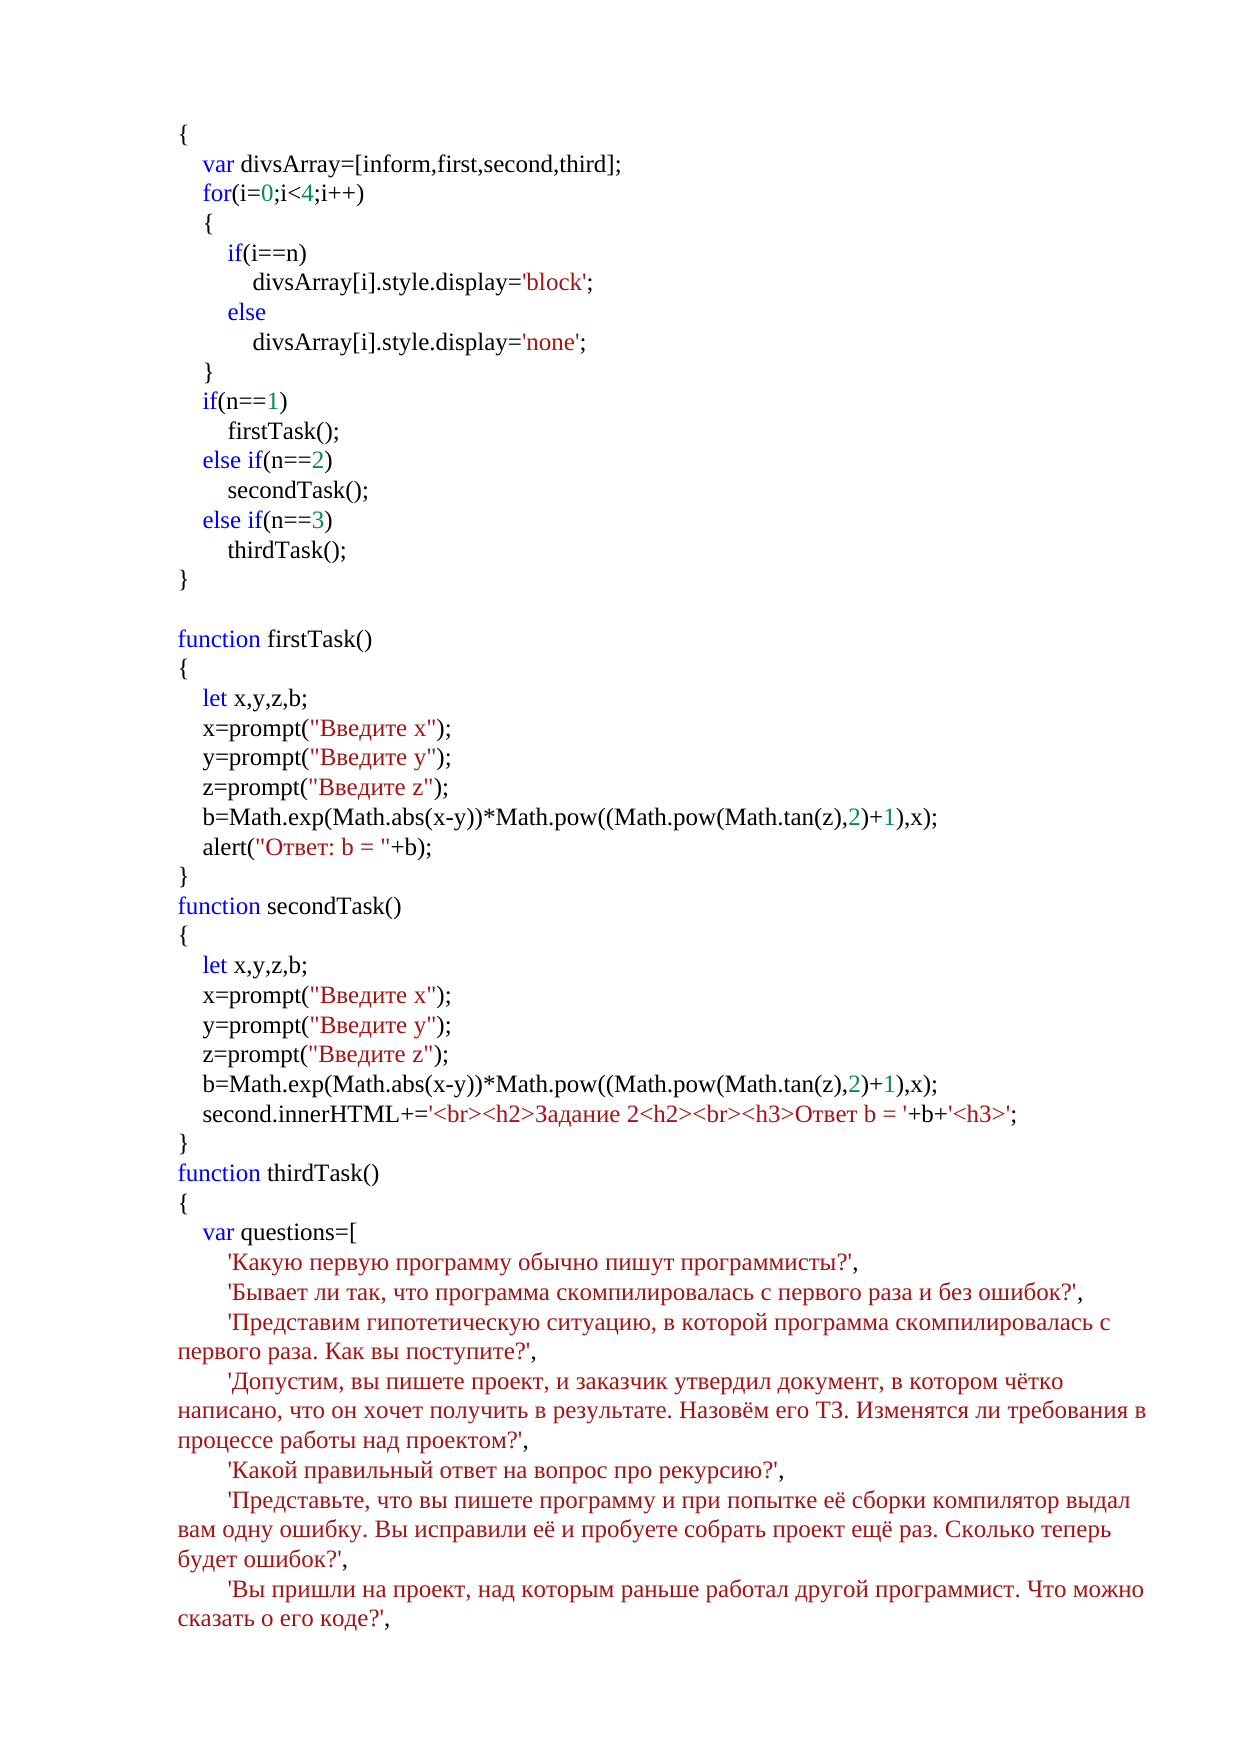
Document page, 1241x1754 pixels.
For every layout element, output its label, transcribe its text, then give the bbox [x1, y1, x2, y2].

text z=prompt("Введите z"); [177, 771, 1152, 801]
text let x,y,z,b; [177, 682, 1152, 712]
text divsArray[i].style.display='none'; [177, 326, 1152, 356]
text else if(n==3) [177, 504, 1152, 534]
text x=prompt("Введите x"); [177, 979, 1152, 1009]
text } [177, 860, 1152, 890]
text x=prompt("Введите x"); [177, 712, 1152, 742]
text else if(n==2) [177, 445, 1152, 474]
text z=prompt("Введите z"); [177, 1038, 1152, 1068]
text var divsArray=[inform,first,second,third]; [177, 148, 1152, 177]
text b=Math.exp(Math.abs(x-y))*Math.pow((Math.pow(Math.tan(z),2)+1),x); [177, 801, 1152, 831]
text second.innerHTML+='<br><h2>Задание 2<h2><br><h3>Ответ b = '+b+'<h3>'; [177, 1098, 1152, 1127]
text let x,y,z,b; [177, 949, 1152, 979]
text secondTask(); [177, 474, 1152, 504]
text { [177, 207, 1152, 237]
text for(i=0;i<4;i++) [177, 177, 1152, 207]
text function thirdTask() [177, 1157, 1152, 1187]
text 'Вы пришли на проект, над которым раньше работал другой программист. Что можно сказать о его коде?', [177, 1573, 1152, 1632]
text b=Math.exp(Math.abs(x-y))*Math.pow((Math.pow(Math.tan(z),2)+1),x); [177, 1068, 1152, 1098]
text if(i==n) [177, 237, 1152, 267]
text 'Какую первую программу обычно пишут программисты?', [177, 1246, 1152, 1276]
text { [177, 118, 1152, 148]
text 'Бывает ли так, что программа скомпилировалась с первого раза и без ошибок?', [177, 1276, 1152, 1306]
text if(n==1) [177, 385, 1152, 415]
text } [177, 1127, 1152, 1157]
text } [177, 563, 1152, 593]
text divsArray[i].style.display='block'; [177, 267, 1152, 296]
text { [177, 920, 1152, 949]
text 'Представьте, что вы пишете программу и при попытке её сборки компилятор выдал вам одну ошибку. Вы исправили её и пробуете собрать проект ещё раз. Сколько теперь будет ошибок?', [177, 1484, 1152, 1573]
text firstTask(); [177, 415, 1152, 445]
text 'Представим гипотетическую ситуацию, в которой программа скомпилировалась с первого раза. Как вы поступите?', [177, 1306, 1152, 1365]
text { [177, 1187, 1152, 1217]
text y=prompt("Введите y"); [177, 1009, 1152, 1038]
text y=prompt("Введите y"); [177, 742, 1152, 771]
text function firstTask() [177, 623, 1152, 652]
text } [177, 356, 1152, 385]
text { [177, 652, 1152, 682]
text thirdTask(); [177, 534, 1152, 563]
text 'Допустим, вы пишете проект, и заказчик утвердил документ, в котором чётко написано, что он хочет получить в результате. Назовём его ТЗ. Изменятся ли требования в процессе работы над проектом?', [177, 1365, 1152, 1454]
text var questions=[ [177, 1217, 1152, 1246]
text 'Какой правильный ответ на вопрос про рекурсию?', [177, 1454, 1152, 1484]
text else [177, 296, 1152, 326]
text alert("Ответ: b = "+b); [177, 831, 1152, 860]
text function secondTask() [177, 890, 1152, 920]
